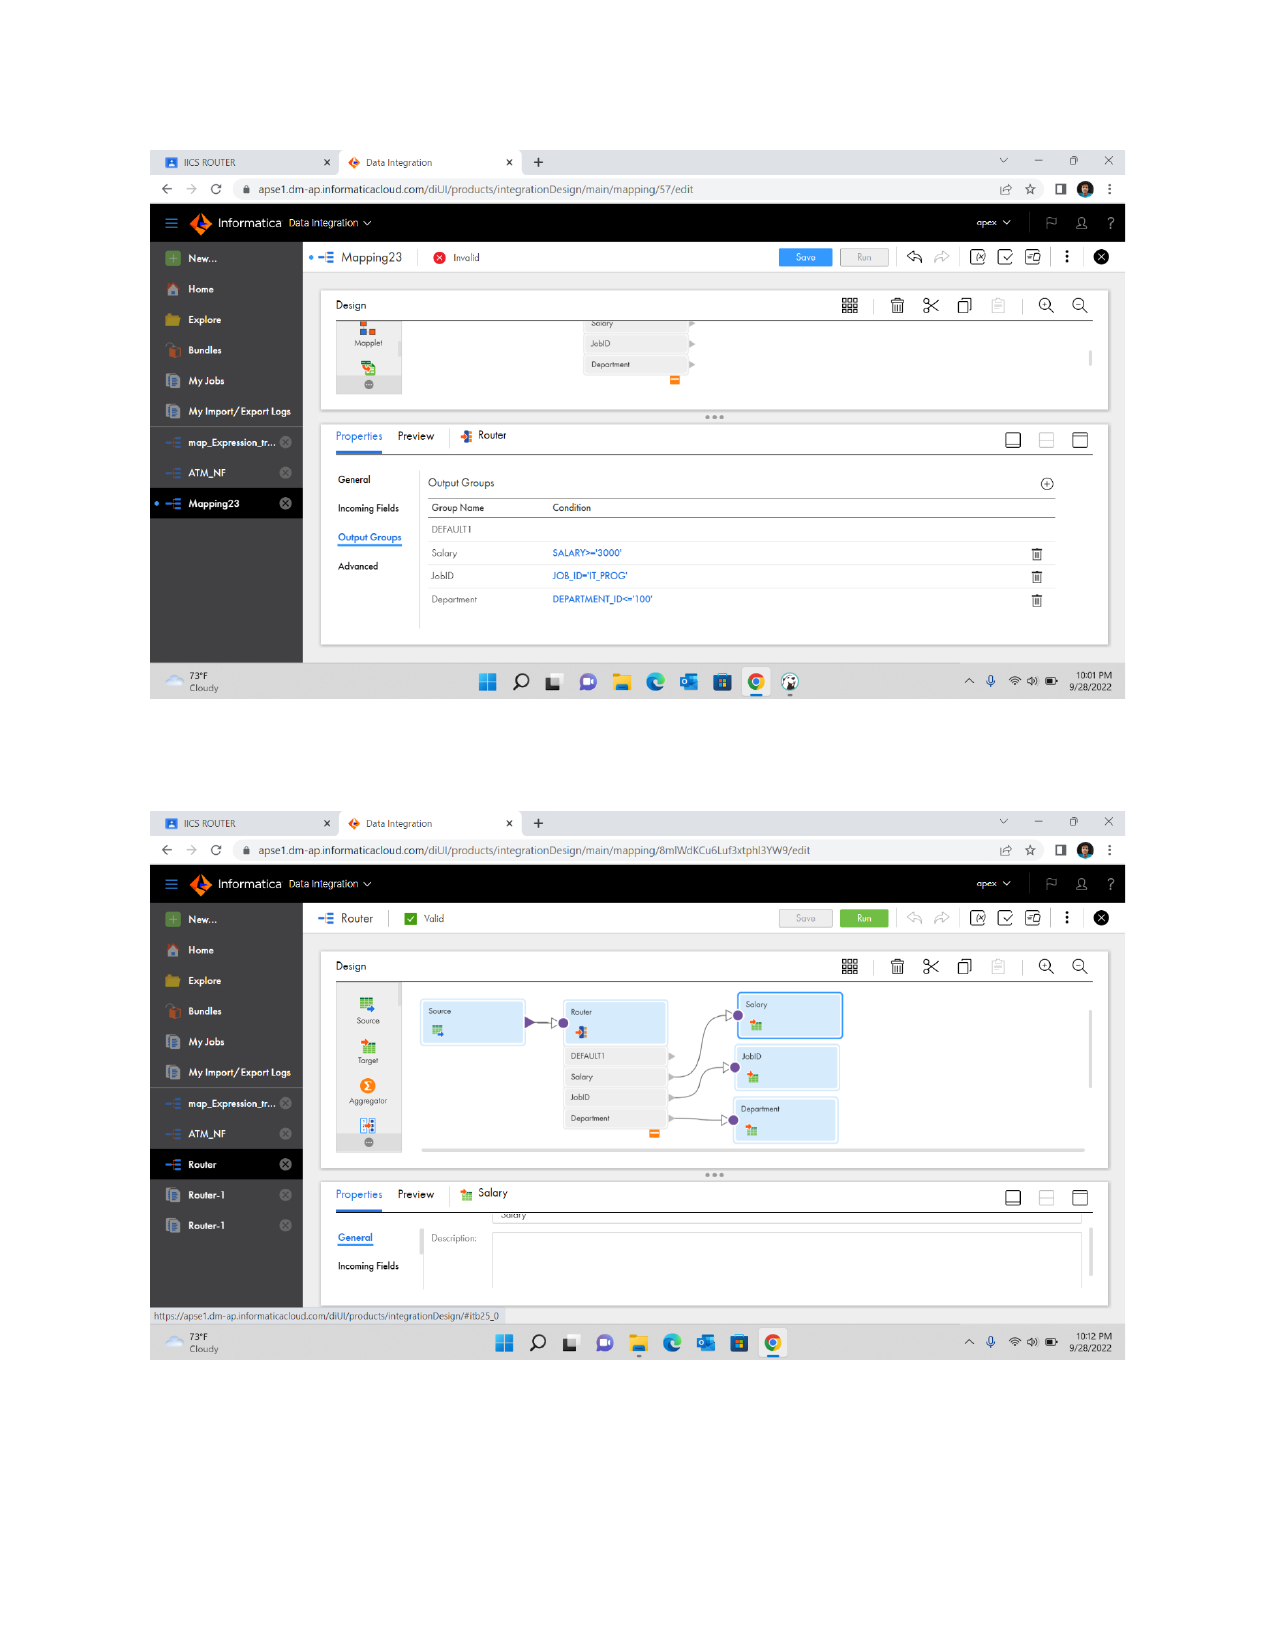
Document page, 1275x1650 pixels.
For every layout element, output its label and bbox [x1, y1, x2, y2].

picture [150, 811, 1125, 1360]
picture [150, 150, 1125, 699]
